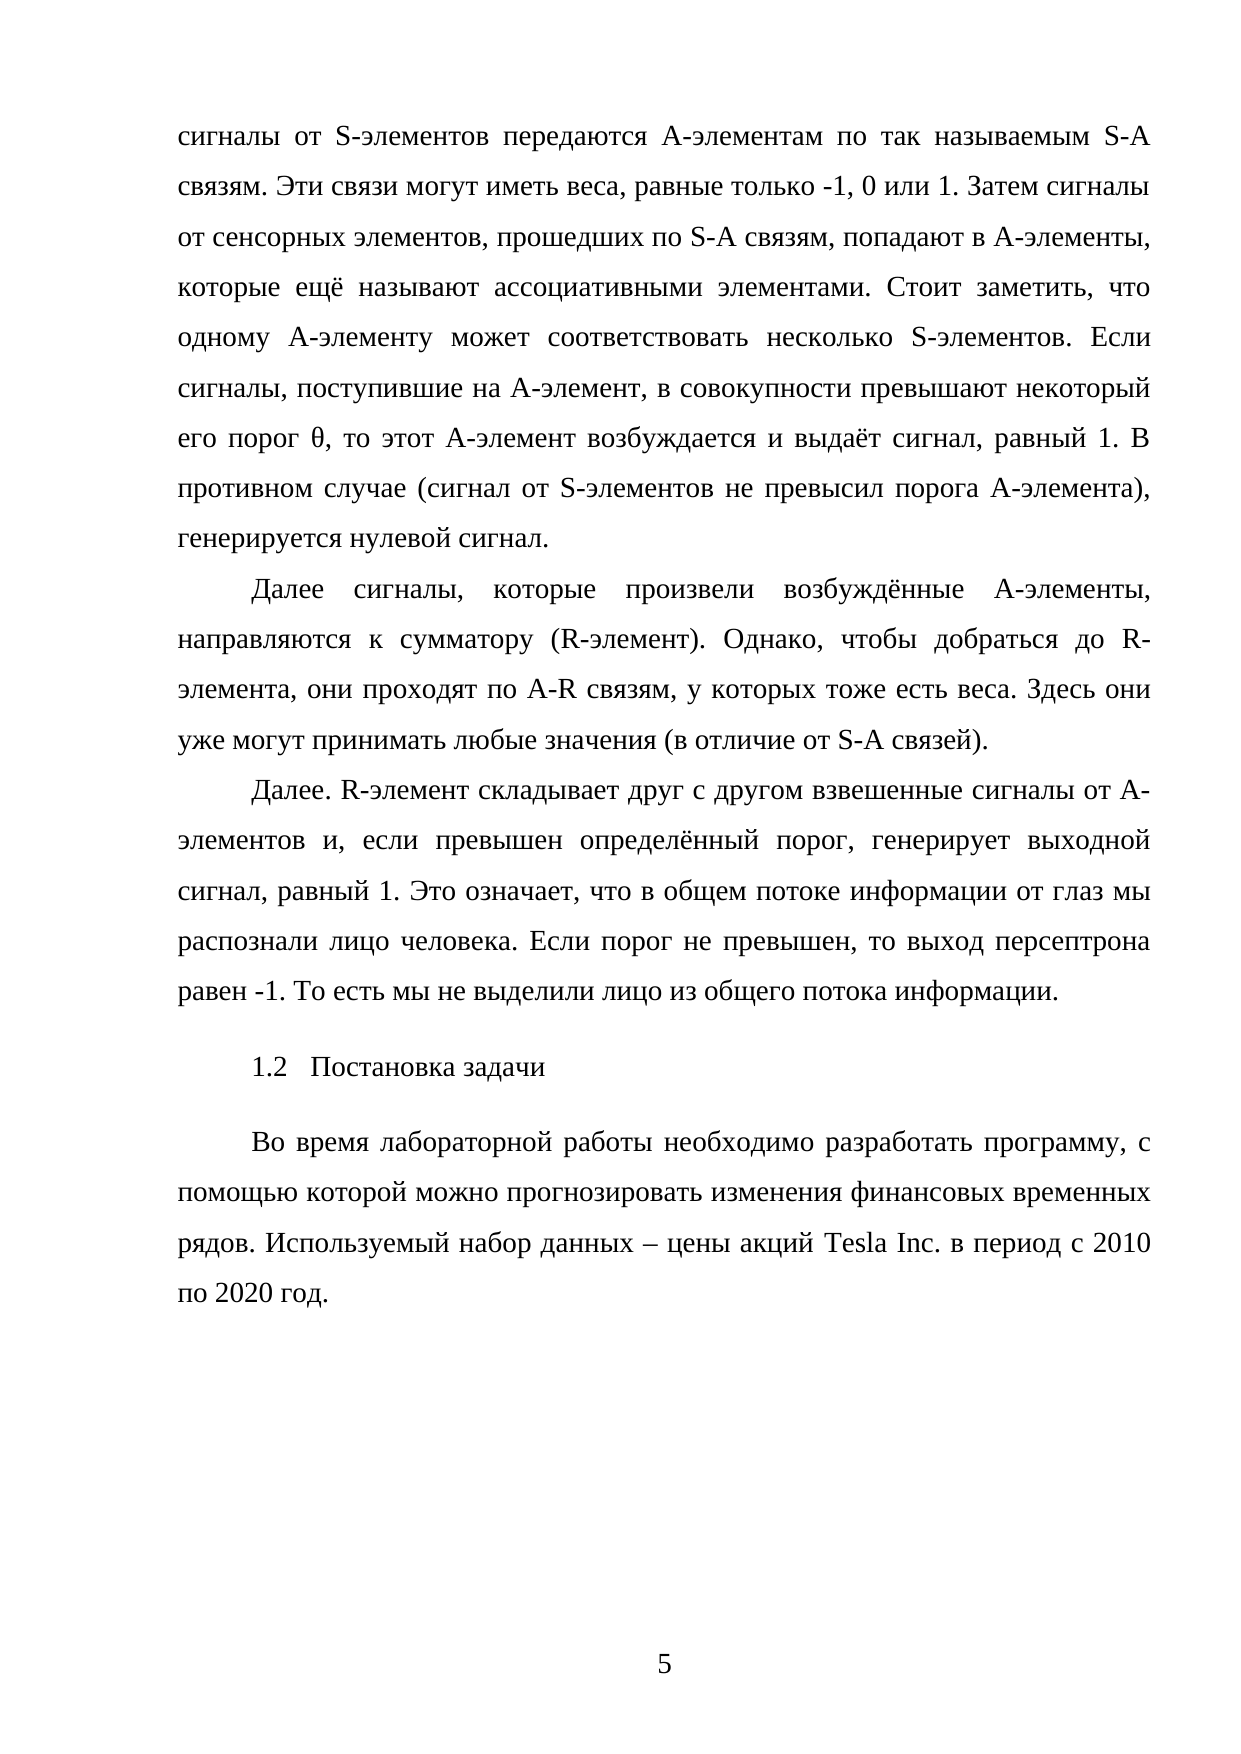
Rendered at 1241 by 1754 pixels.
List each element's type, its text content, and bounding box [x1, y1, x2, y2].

text Постановка задачи [177, 1049, 1152, 1082]
text Во время лабораторной работы необходимо разработать программу, с помощью которой можно прогнозировать изменения финансовых временных рядов. Используемый набор данных – цены акций Tesla Inc. в период с 2010 по 2020 год. [177, 1124, 1152, 1308]
text Далее сигналы, которые произвели возбуждённые A-элементы, направляются к сумматору (R-элемент). Однако, чтобы добраться до R-элемента, они проходят по A-R связям, у которых тоже есть веса. Здесь они уже могут принимать любые значения (в отличие от S-A связей). [177, 571, 1152, 755]
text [177, 118, 1152, 554]
text Далее. R-элемент складывает друг с другом взвешенные сигналы от A-элементов и, если превышен определённый порог, генерирует выходной сигнал, равный 1. Это означает, что в общем потоке информации от глаз мы распознали лицо человека. Если порог не превышен, то выход персептрона равен -1. То есть мы не выделили лицо из общего потока информации. [177, 772, 1152, 1007]
